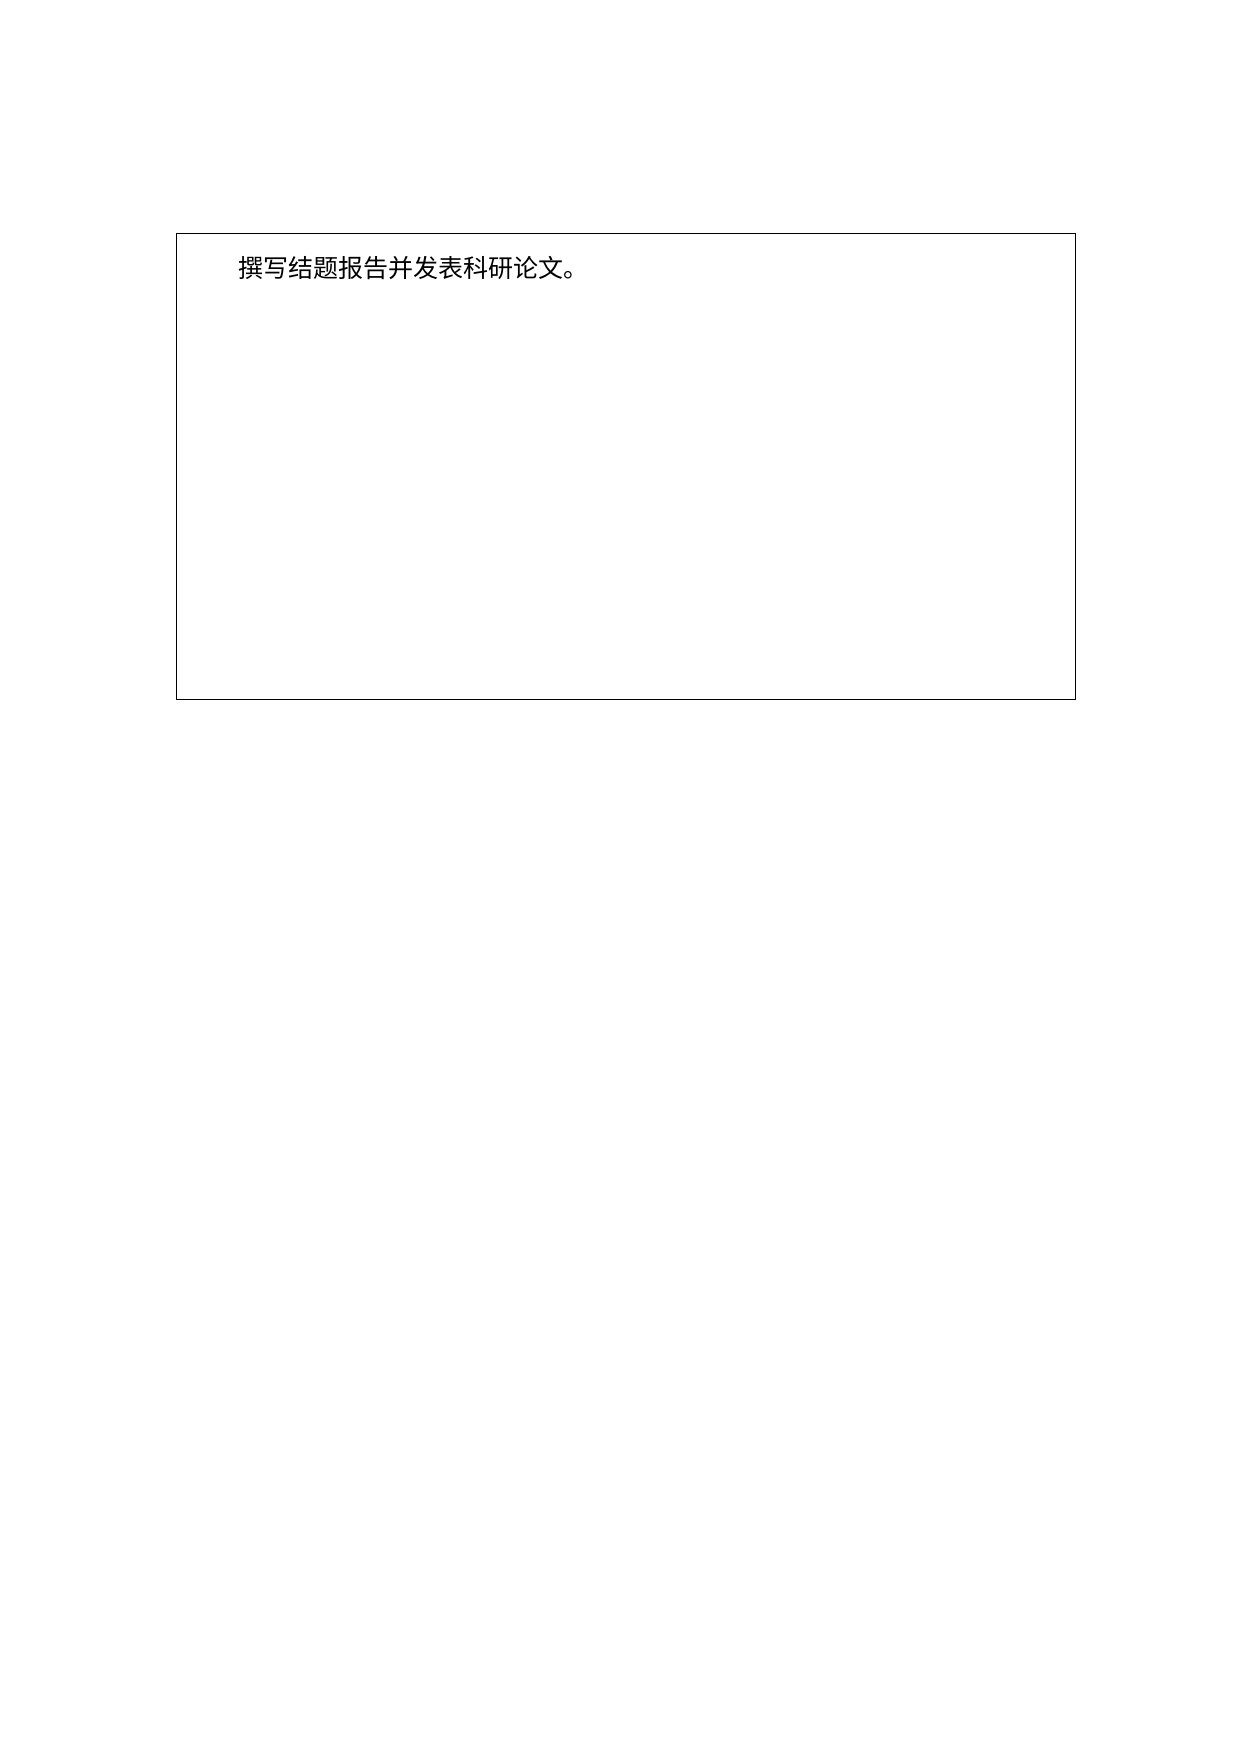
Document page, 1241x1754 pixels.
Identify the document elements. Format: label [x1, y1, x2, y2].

table_cell [177, 234, 1075, 699]
